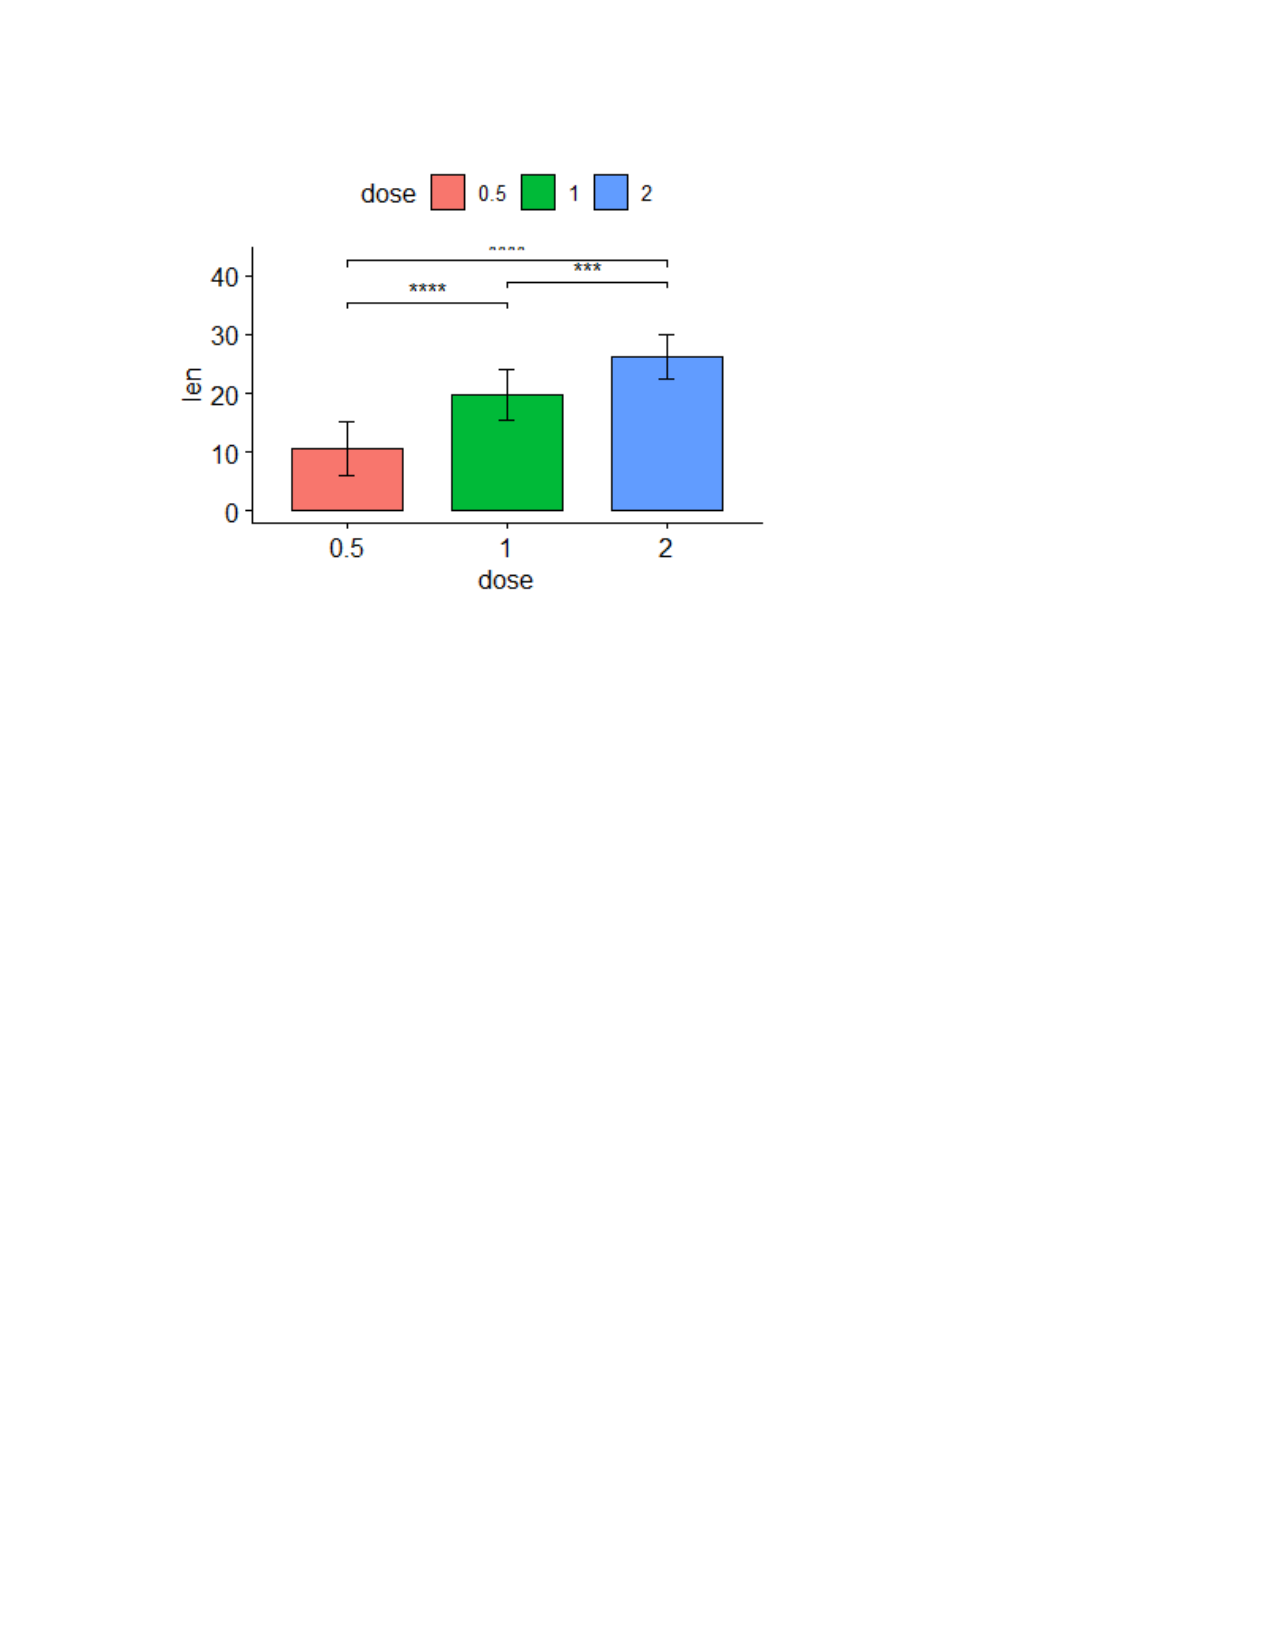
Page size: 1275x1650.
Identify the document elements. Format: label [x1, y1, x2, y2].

picture [168, 150, 776, 605]
